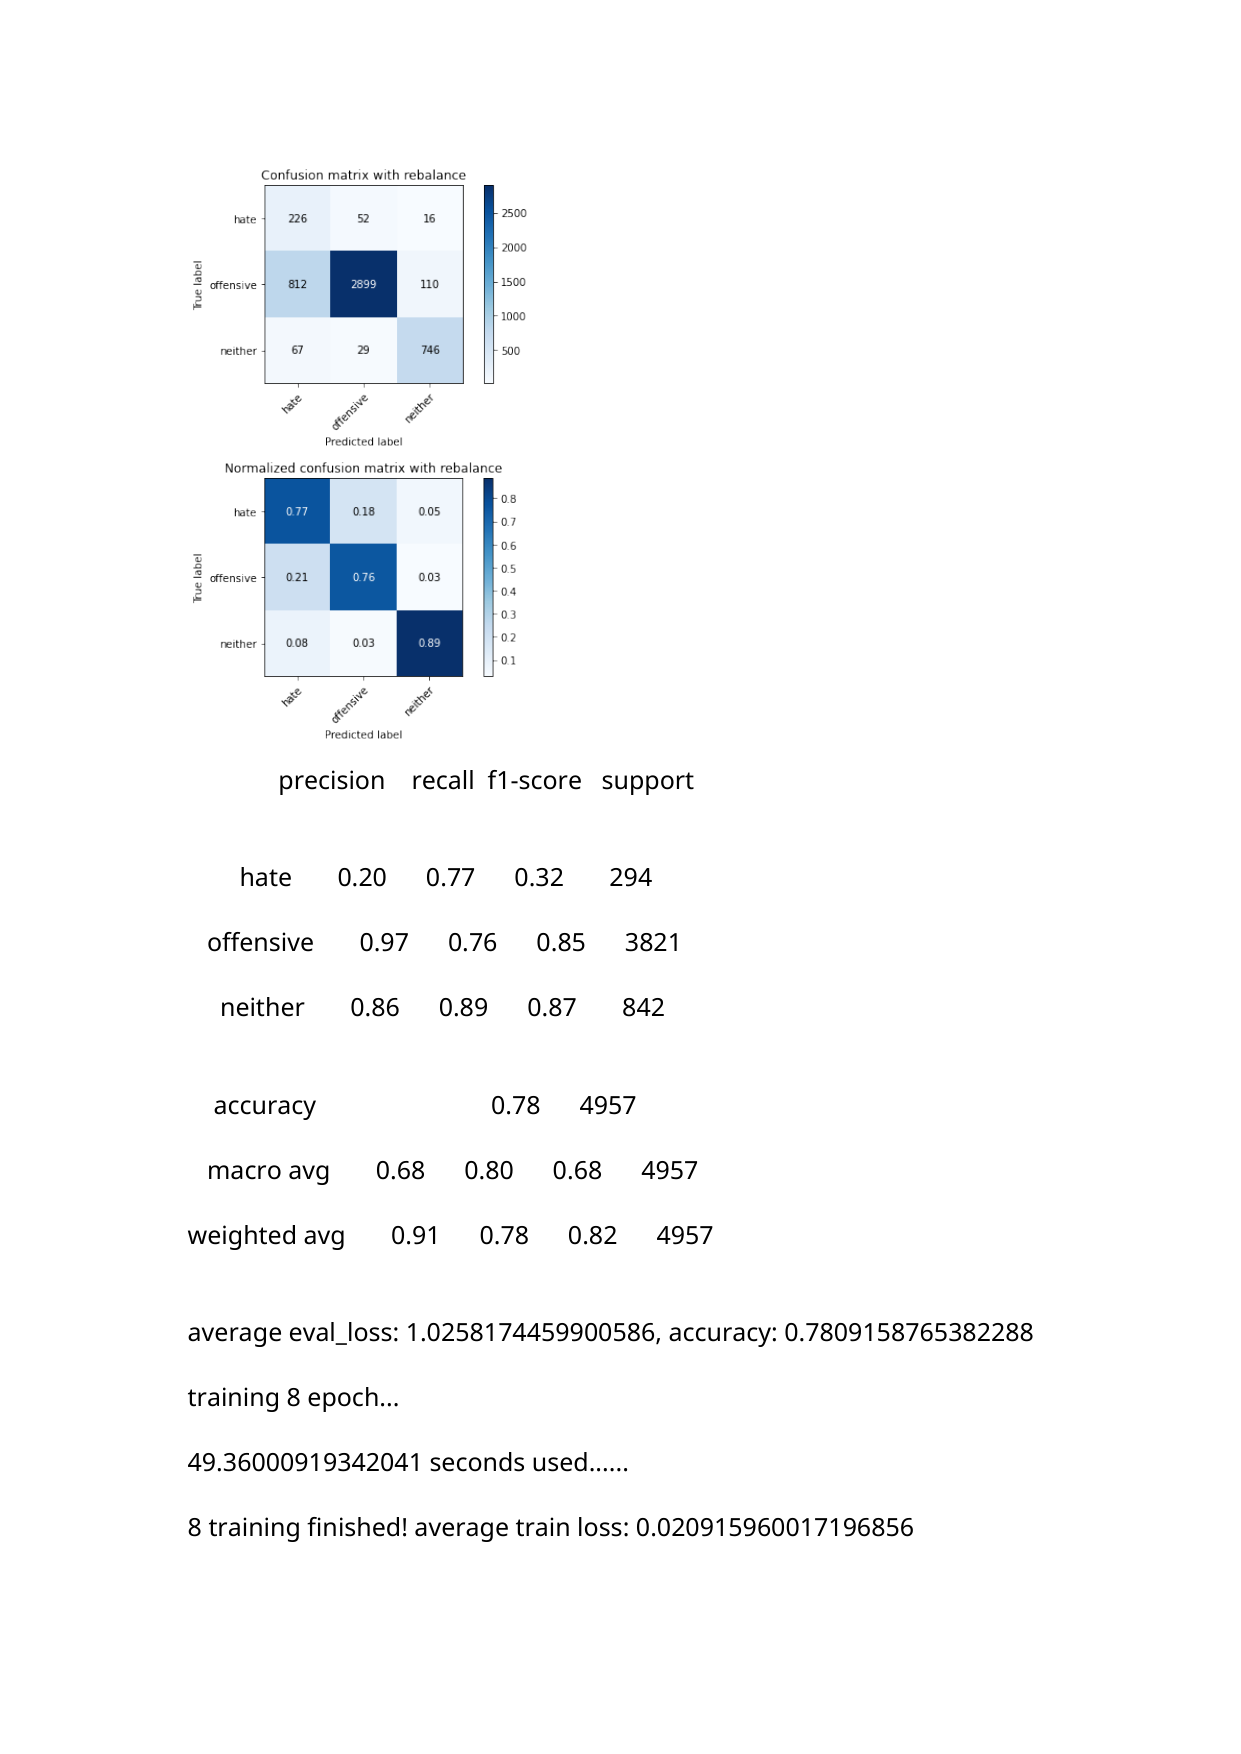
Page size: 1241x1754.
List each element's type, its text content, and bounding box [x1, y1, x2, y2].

text accuracy 0.78 4957 [187, 1072, 1053, 1137]
text offensive 0.97 0.76 0.85 3821 [187, 909, 1053, 974]
picture [187, 162, 534, 454]
text neither 0.86 0.89 0.87 842 [187, 974, 1053, 1039]
text 8 training finished! average train loss: 0.020915960017196856 [187, 1494, 1053, 1559]
text weighted avg 0.91 0.78 0.82 4957 [187, 1202, 1053, 1267]
text average eval_loss: 1.0258174459900586, accuracy: 0.7809158765382288 [187, 1299, 1053, 1364]
text precision recall f1-score support [187, 747, 1053, 812]
text macro avg 0.68 0.80 0.68 4957 [187, 1137, 1053, 1202]
text training 8 epoch... [187, 1364, 1053, 1429]
text 49.36000919342041 seconds used...... [187, 1429, 1053, 1494]
text hate 0.20 0.77 0.32 294 [187, 844, 1053, 909]
picture [187, 455, 524, 747]
